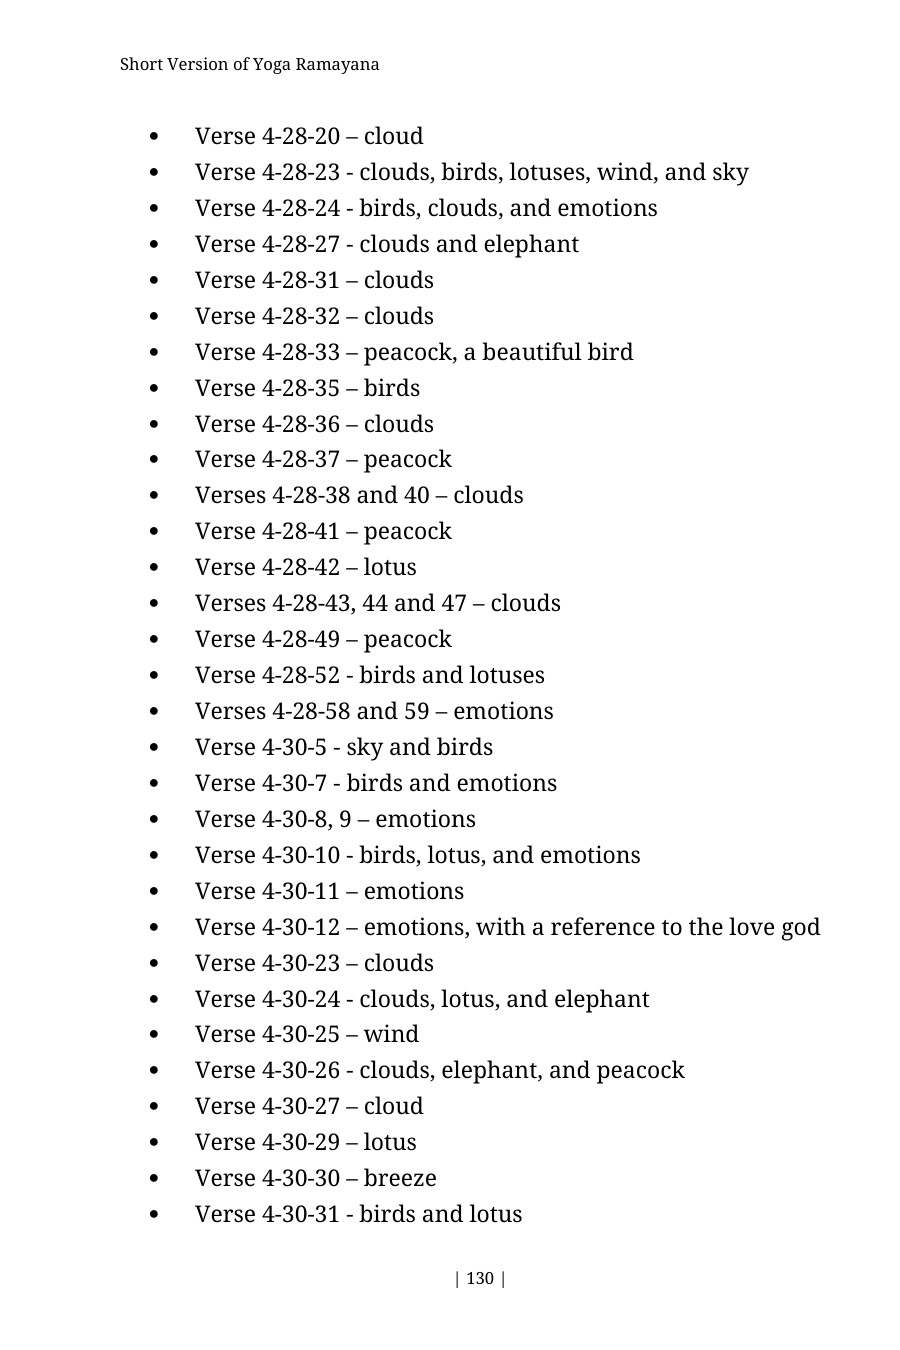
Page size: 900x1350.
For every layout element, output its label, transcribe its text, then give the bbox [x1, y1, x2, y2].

list Verse 4-30-31 - birds and lotus [120, 1198, 840, 1229]
list Verse 4-30-30 – breeze [120, 1162, 840, 1193]
list Verse 4-28-52 - birds and lotuses [120, 659, 840, 690]
list Verse 4-28-35 – birds [120, 372, 840, 403]
list Verses 4-28-38 and 40 – clouds [120, 479, 840, 511]
list Verse 4-30-5 - sky and birds [120, 731, 840, 762]
list Verse 4-30-26 - clouds, elephant, and peacock [120, 1054, 840, 1086]
list Verse 4-28-32 – clouds [120, 300, 840, 331]
list Verse 4-30-12 – emotions, with a reference to the love god [120, 911, 840, 942]
list Verse 4-30-25 – wind [120, 1018, 840, 1050]
list Verse 4-28-42 – lotus [120, 551, 840, 582]
list Verse 4-28-27 - clouds and elephant [120, 228, 840, 259]
list Verse 4-28-41 – peacock [120, 515, 840, 547]
list Verses 4-28-58 and 59 – emotions [120, 695, 840, 726]
list Verse 4-30-29 – lotus [120, 1126, 840, 1157]
list Verse 4-28-24 - birds, clouds, and emotions [120, 192, 840, 223]
list Verse 4-30-11 – emotions [120, 875, 840, 906]
list Verse 4-30-23 – clouds [120, 947, 840, 978]
list Verse 4-28-31 – clouds [120, 264, 840, 295]
list Verse 4-30-10 - birds, lotus, and emotions [120, 839, 840, 870]
list Verse 4-28-36 – clouds [120, 407, 840, 439]
list Verse 4-28-20 – cloud [120, 120, 840, 151]
list Verse 4-28-49 – peacock [120, 623, 840, 654]
list Verse 4-30-24 - clouds, lotus, and elephant [120, 982, 840, 1014]
list Verse 4-30-27 – cloud [120, 1090, 840, 1122]
list Verses 4-28-43, 44 and 47 – clouds [120, 587, 840, 618]
list Verse 4-28-23 - clouds, birds, lotuses, wind, and sky [120, 156, 840, 187]
list Verse 4-28-33 – peacock, a beautiful bird [120, 336, 840, 367]
list Verse 4-30-7 - birds and emotions [120, 767, 840, 798]
list Verse 4-28-37 – peacock [120, 443, 840, 475]
list Verse 4-30-8, 9 – emotions [120, 803, 840, 834]
